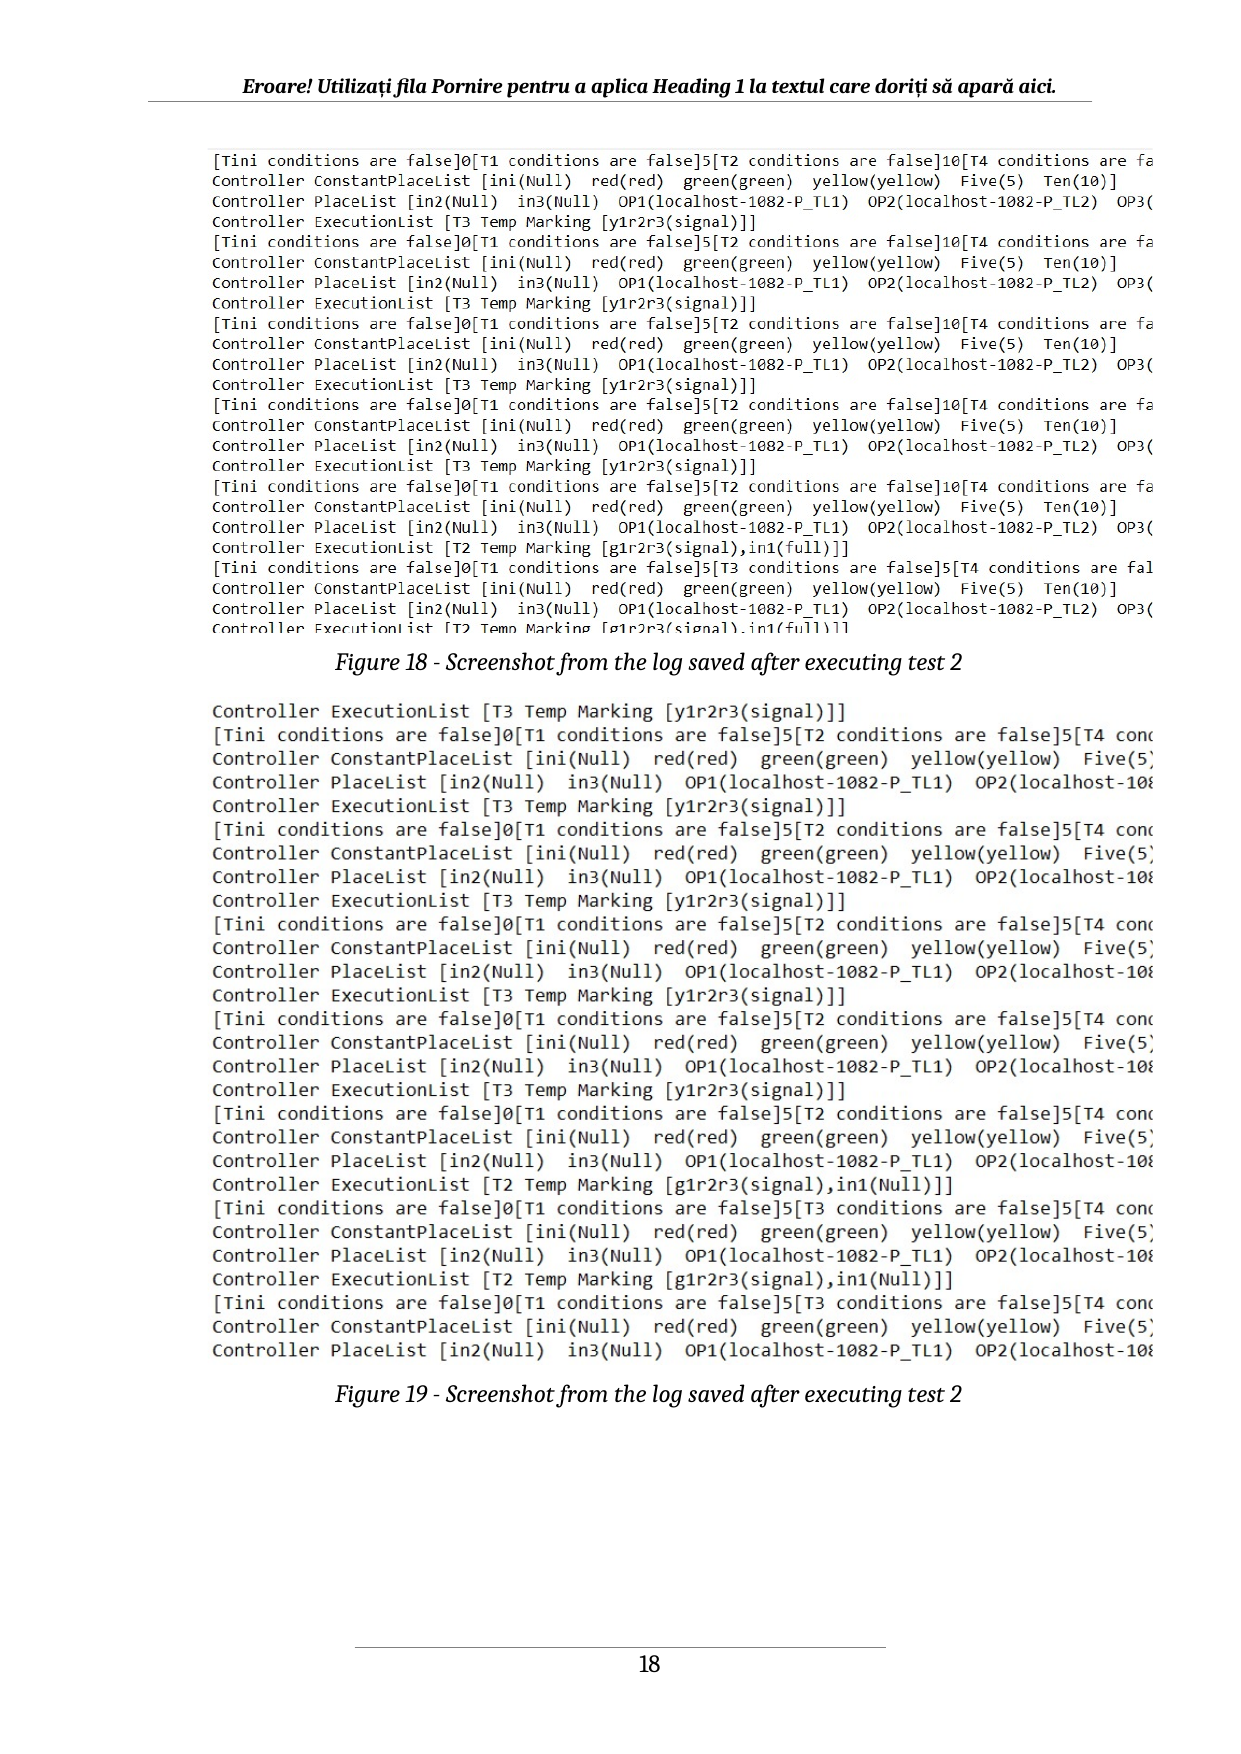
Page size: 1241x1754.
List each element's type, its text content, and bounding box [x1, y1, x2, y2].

picture [207, 147, 1153, 633]
text Figure 19 - Screenshot from the log saved after executing test 2 [148, 1380, 1092, 1409]
picture [207, 697, 1153, 1365]
text Figure 18 - Screenshot from the log saved after executing test 2 [148, 647, 1092, 676]
